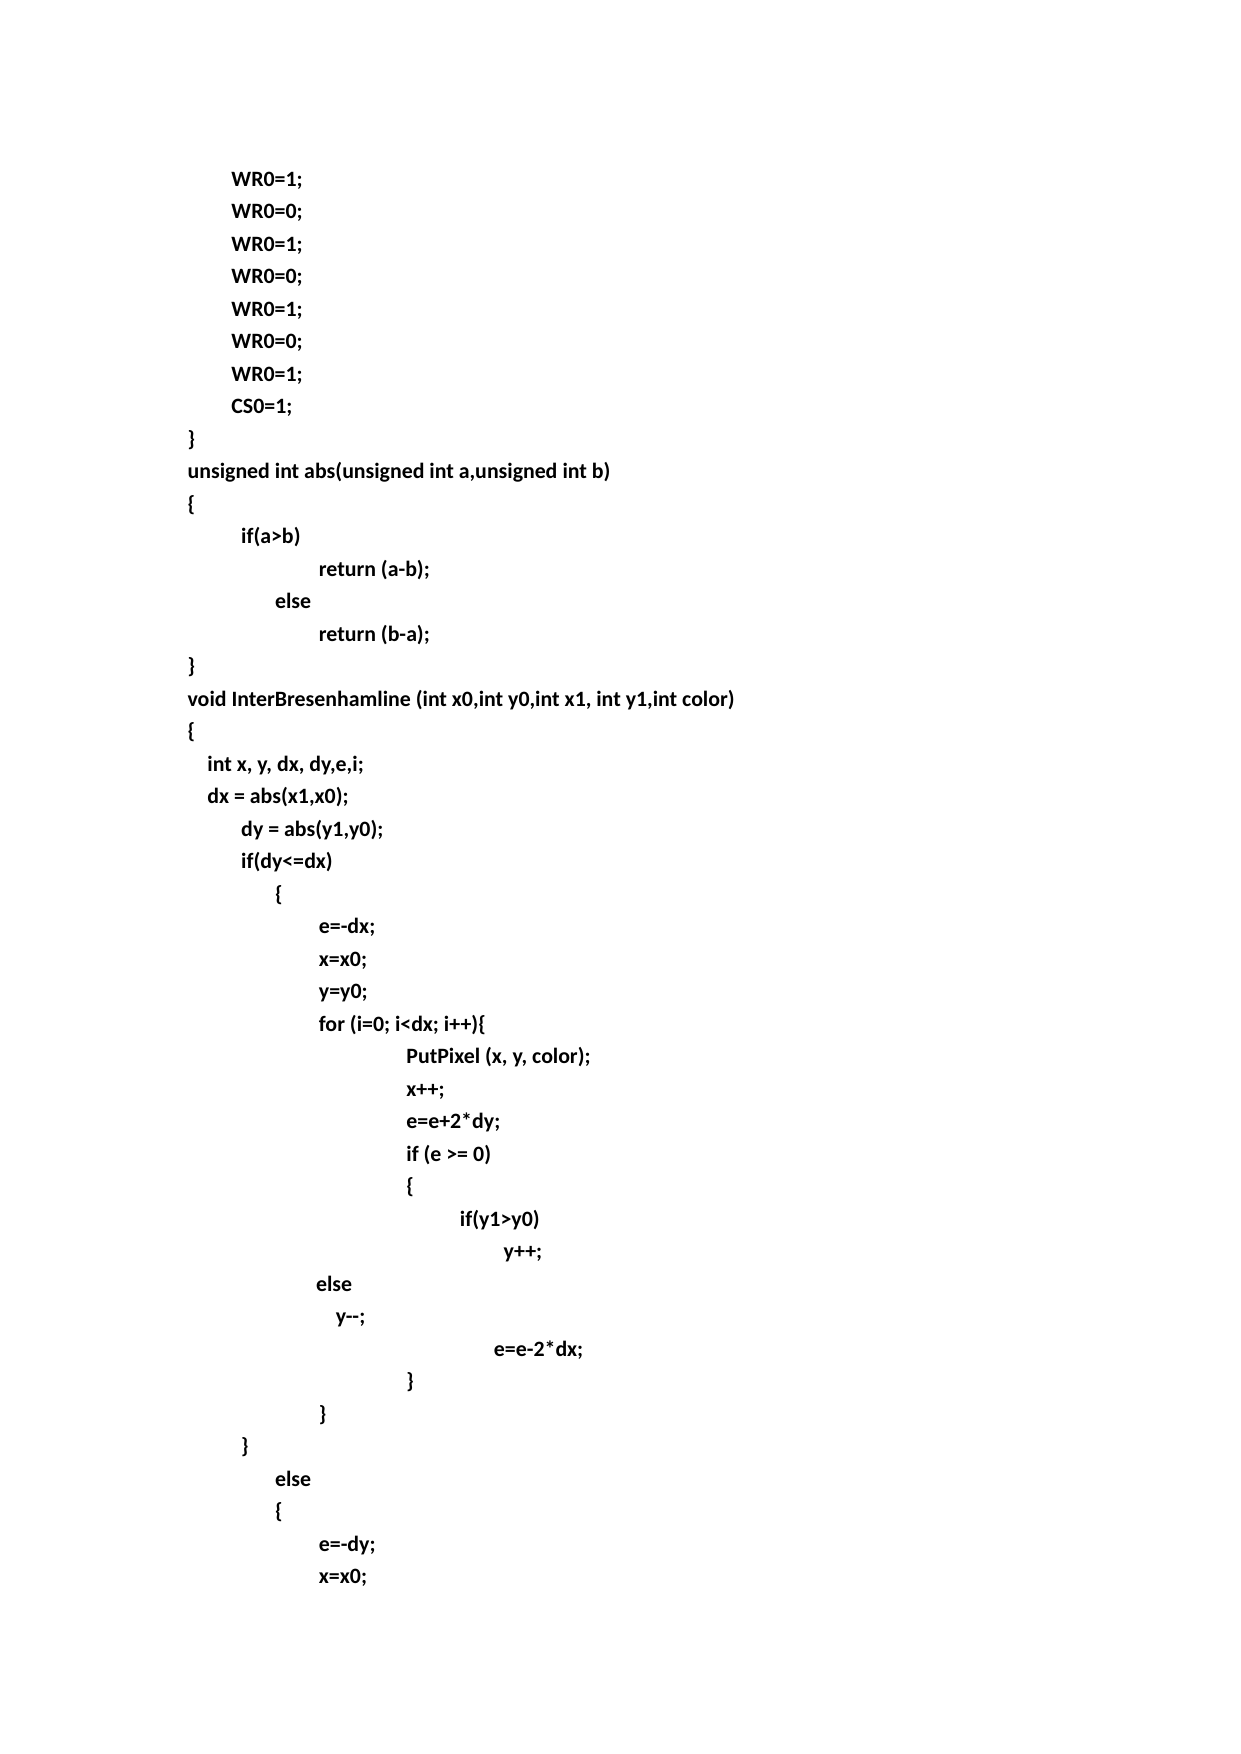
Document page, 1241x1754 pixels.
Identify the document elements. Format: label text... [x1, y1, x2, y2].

text x=x0; [187, 942, 1053, 974]
text { [187, 1494, 1053, 1527]
text else [187, 584, 1053, 617]
text int x, y, dx, dy,e,i; [187, 747, 1053, 779]
text WR0=0; [187, 259, 1053, 292]
text } [187, 649, 1053, 682]
text dy = abs(y1,y0); [187, 812, 1053, 844]
text y++; [187, 1234, 1053, 1267]
text WR0=0; [187, 324, 1053, 357]
text { [187, 487, 1053, 519]
text if(dy<=dx) [187, 844, 1053, 877]
text e=-dx; [187, 909, 1053, 942]
text } [187, 1364, 1053, 1397]
text { [187, 1169, 1053, 1202]
text if(y1>y0) [187, 1202, 1053, 1234]
text x=x0; [187, 1559, 1053, 1592]
text for (i=0; i<dx; i++){ [187, 1007, 1053, 1039]
text { [187, 714, 1053, 747]
text if (e >= 0) [187, 1137, 1053, 1169]
text e=e-2*dx; [187, 1332, 1053, 1364]
text } [187, 1429, 1053, 1462]
text CS0=1; [187, 389, 1053, 422]
text e=-dy; [187, 1527, 1053, 1559]
text WR0=0; [187, 194, 1053, 227]
text dx = abs(x1,x0); [187, 779, 1053, 812]
text y=y0; [187, 974, 1053, 1007]
text return (a-b); [187, 552, 1053, 584]
text if(a>b) [187, 519, 1053, 552]
text x++; [187, 1072, 1053, 1104]
text y--; [187, 1299, 1053, 1332]
text e=e+2*dy; [187, 1104, 1053, 1137]
text } [187, 422, 1053, 454]
text PutPixel (x, y, color); [187, 1039, 1053, 1072]
text WR0=1; [187, 357, 1053, 389]
text WR0=1; [187, 292, 1053, 324]
text } [187, 1397, 1053, 1429]
text return (b-a); [187, 617, 1053, 649]
text unsigned int abs(unsigned int a,unsigned int b) [187, 454, 1053, 487]
text WR0=1; [187, 162, 1053, 194]
text void InterBresenhamline (int x0,int y0,int x1, int y1,int color) [187, 682, 1053, 714]
text else [187, 1267, 1053, 1299]
text { [187, 877, 1053, 909]
text else [187, 1462, 1053, 1494]
text WR0=1; [187, 227, 1053, 259]
